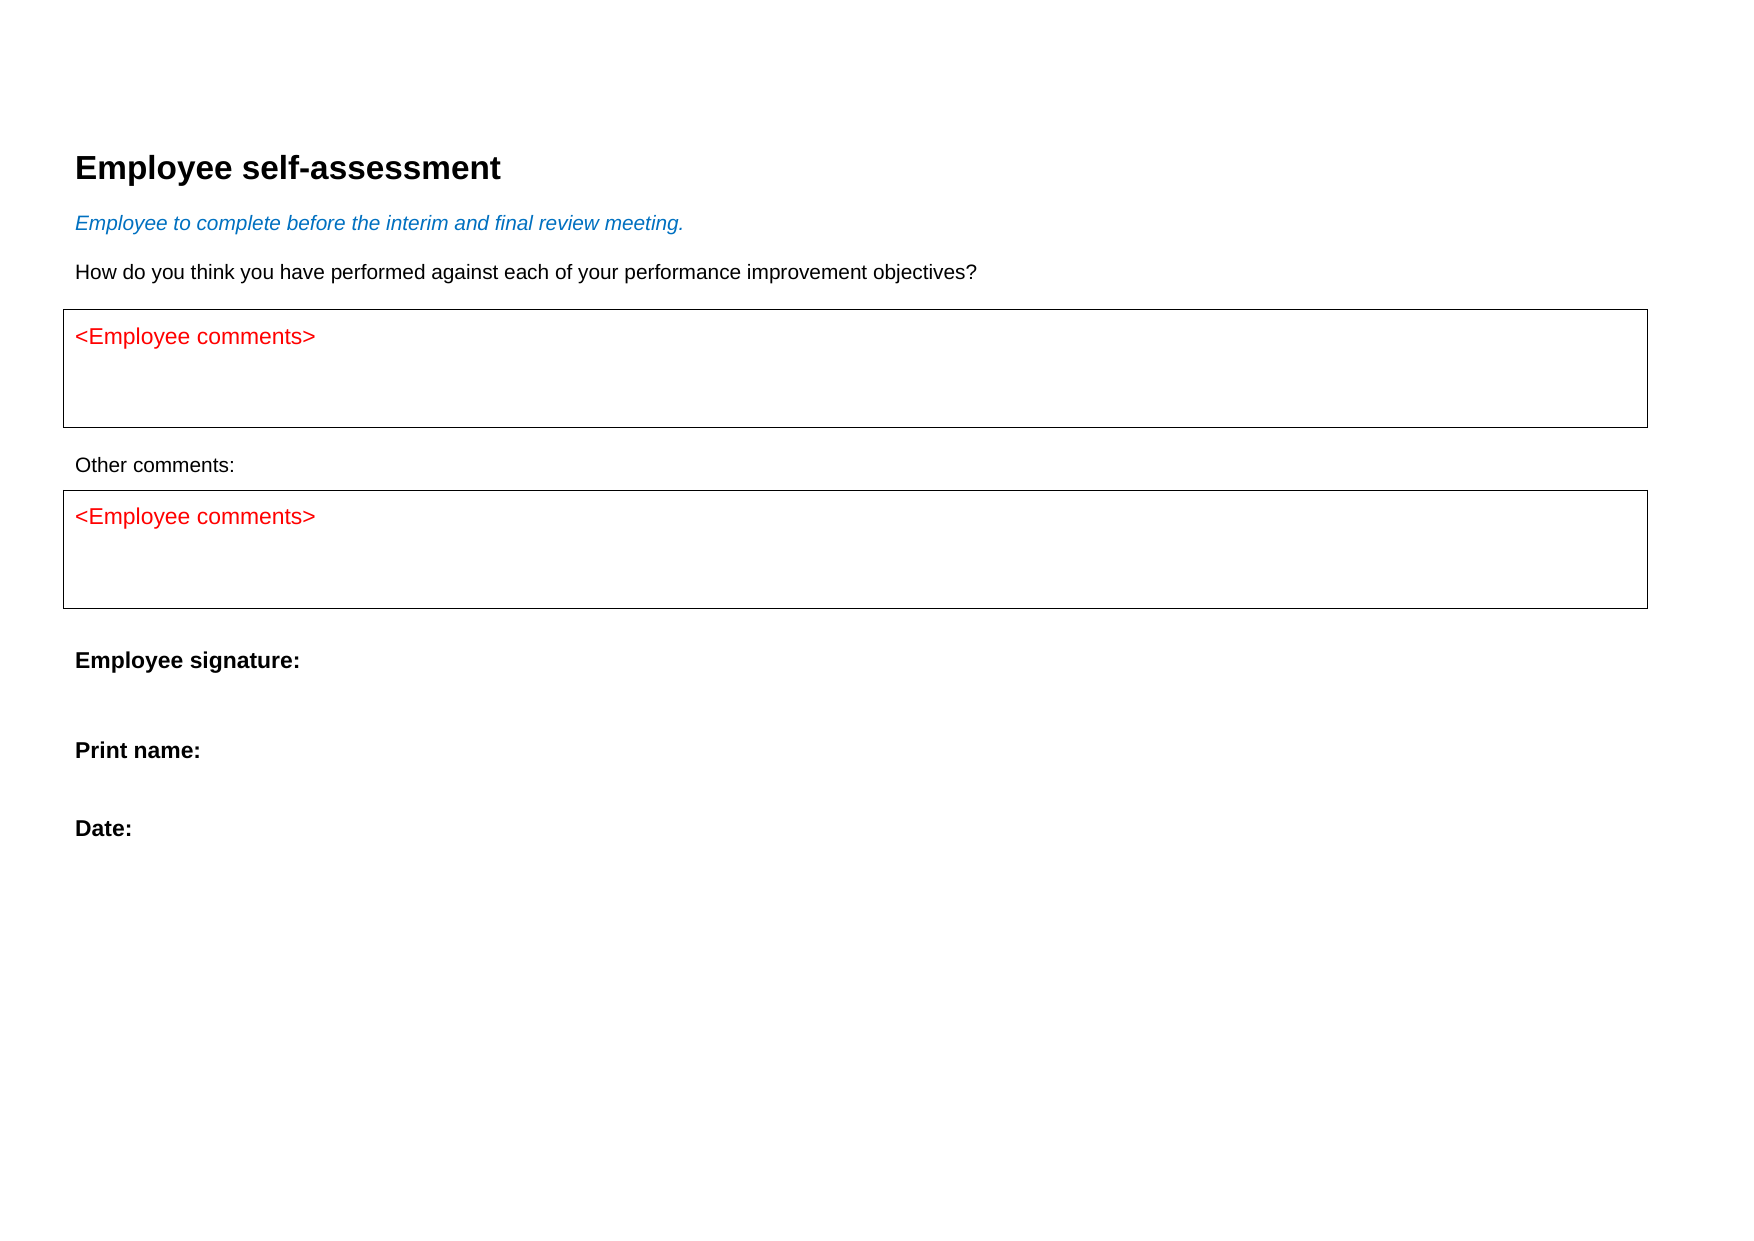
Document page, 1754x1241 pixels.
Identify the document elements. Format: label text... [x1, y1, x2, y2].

text Employee self-assessment [75, 148, 1636, 186]
text Print name: [75, 737, 1636, 764]
text Other comments: [75, 453, 1636, 477]
text Employee signature: [75, 647, 1636, 674]
table_header <Employee comments> [64, 491, 1647, 608]
table_header <Employee comments> [64, 310, 1647, 427]
text How do you think you have performed against each of your performance improvement objectives? [75, 260, 1636, 284]
text Date: [75, 815, 1636, 842]
text Employee to complete before the interim and final review meeting. [75, 211, 1636, 235]
